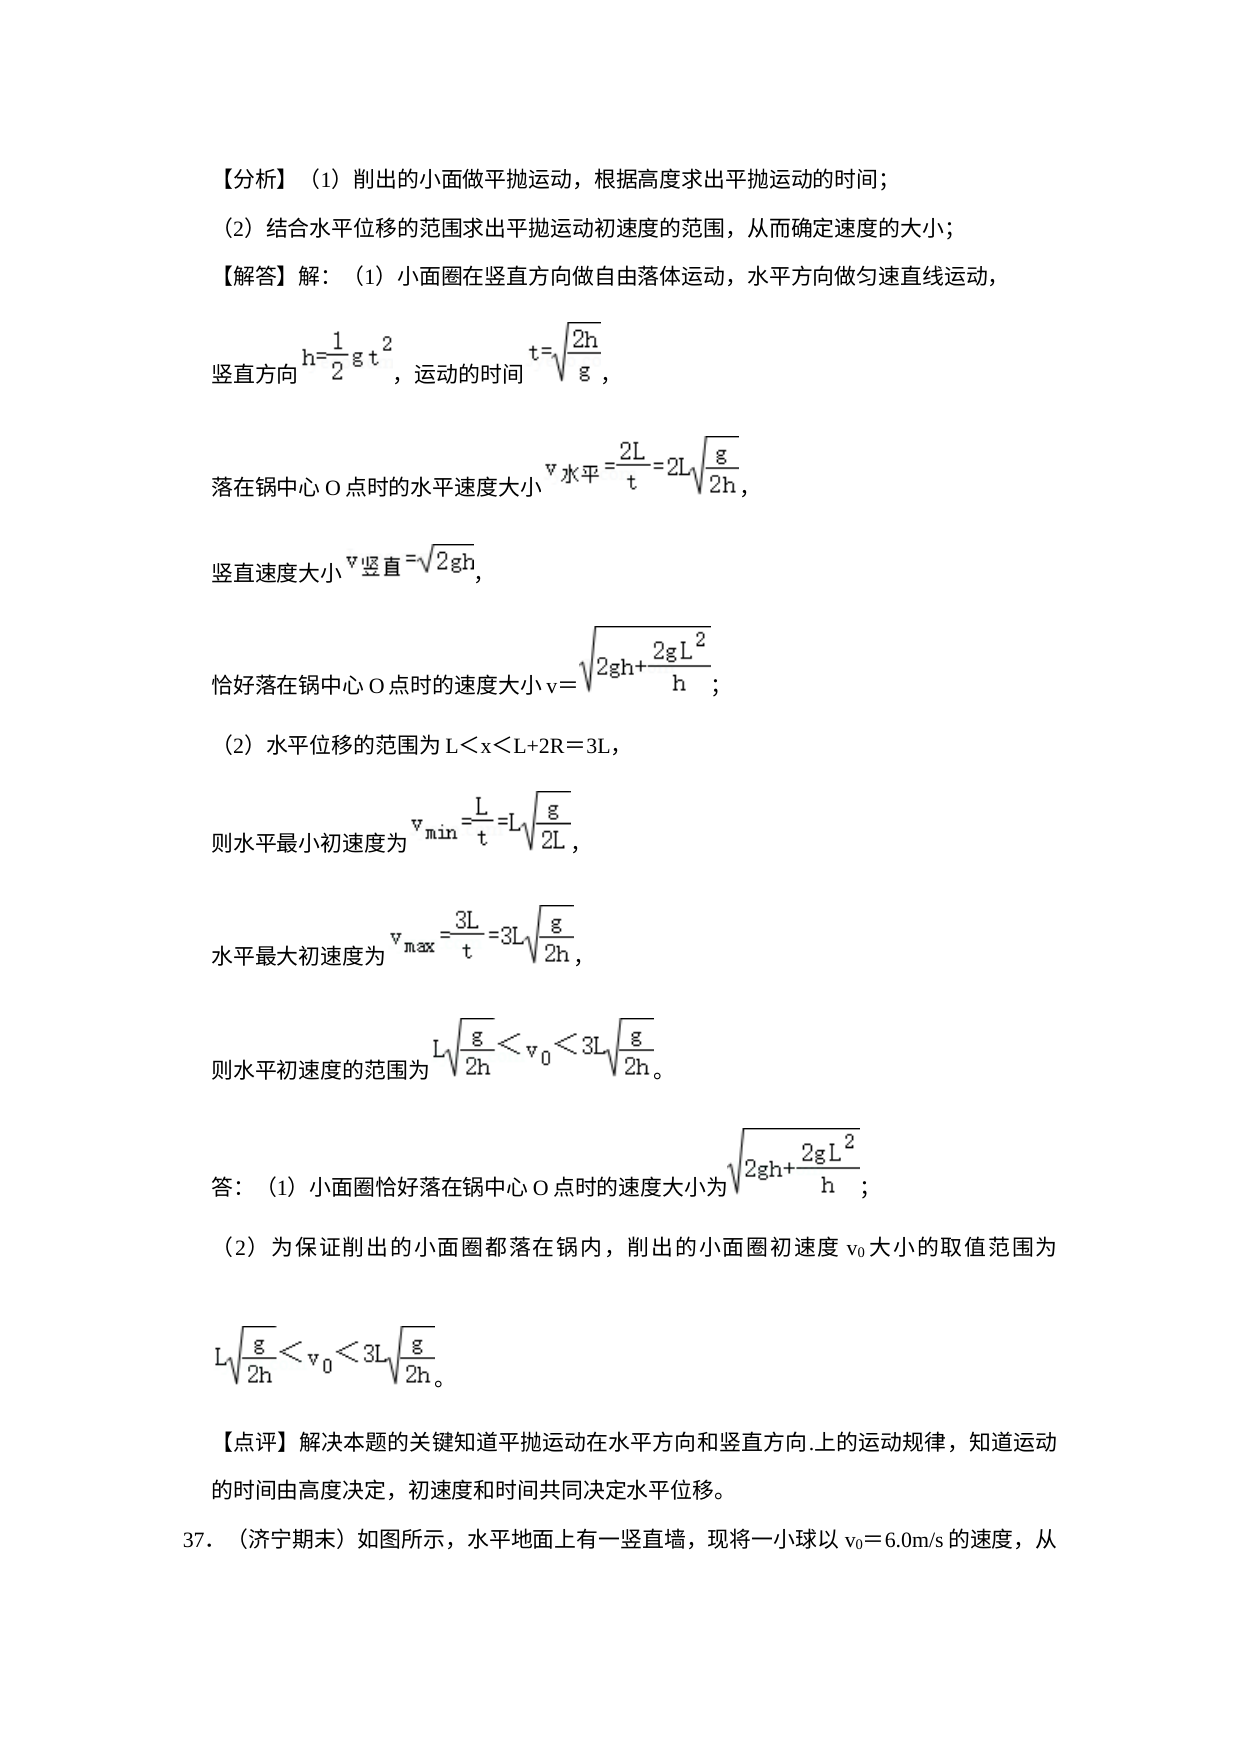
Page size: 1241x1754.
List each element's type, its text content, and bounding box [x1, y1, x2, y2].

text 则水平最小初速度为， [211, 776, 1058, 874]
text 则水平初速度的范围为。 [211, 1003, 1058, 1100]
picture [727, 1128, 860, 1196]
picture [541, 436, 739, 496]
picture [523, 322, 601, 383]
picture [211, 1326, 435, 1386]
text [183, 1521, 1058, 1554]
text 竖直方向，运动的时间， [211, 307, 1058, 404]
text 恰好落在锅中心O点时的速度大小v＝； [211, 614, 1058, 712]
picture [342, 544, 474, 581]
text 【解答】解：（1）小面圈在竖直方向做自由落体运动，水平方向做匀速直线运动， [211, 259, 1058, 291]
text （2）结合水平位移的范围求出平拋运动初速度的范围，从而确定速度的大小； [211, 210, 1058, 243]
picture [579, 626, 711, 694]
text 【点评】解决本题的关键知道平抛运动在水平方向和竖直方向.上的运动规律，知道运动的时间由高度决定，初速度和时间共同决定水平位移。 [211, 1424, 1058, 1505]
text 答：（1）小面圈恰好落在锅中心O点时的速度大小为； [211, 1116, 1058, 1214]
text 落在锅中心O点时的水平速度大小， [211, 420, 1058, 518]
picture [386, 905, 574, 965]
text 【分析】（1）削出的小面做平抛运动，根据高度求出平抛运动的时间； [211, 162, 1058, 194]
text （2）为保证削出的小面圈都落在锅内，削出的小面圈初速度v0大小的取值范围为。 [211, 1229, 1058, 1408]
text 水平最大初速度为， [211, 889, 1058, 987]
picture [429, 1018, 654, 1078]
text （2）水平位移的范围为L＜x＜L+2R＝3L， [211, 728, 1058, 760]
text 竖直速度大小， [211, 534, 1058, 599]
picture [298, 327, 393, 383]
picture [407, 791, 571, 852]
